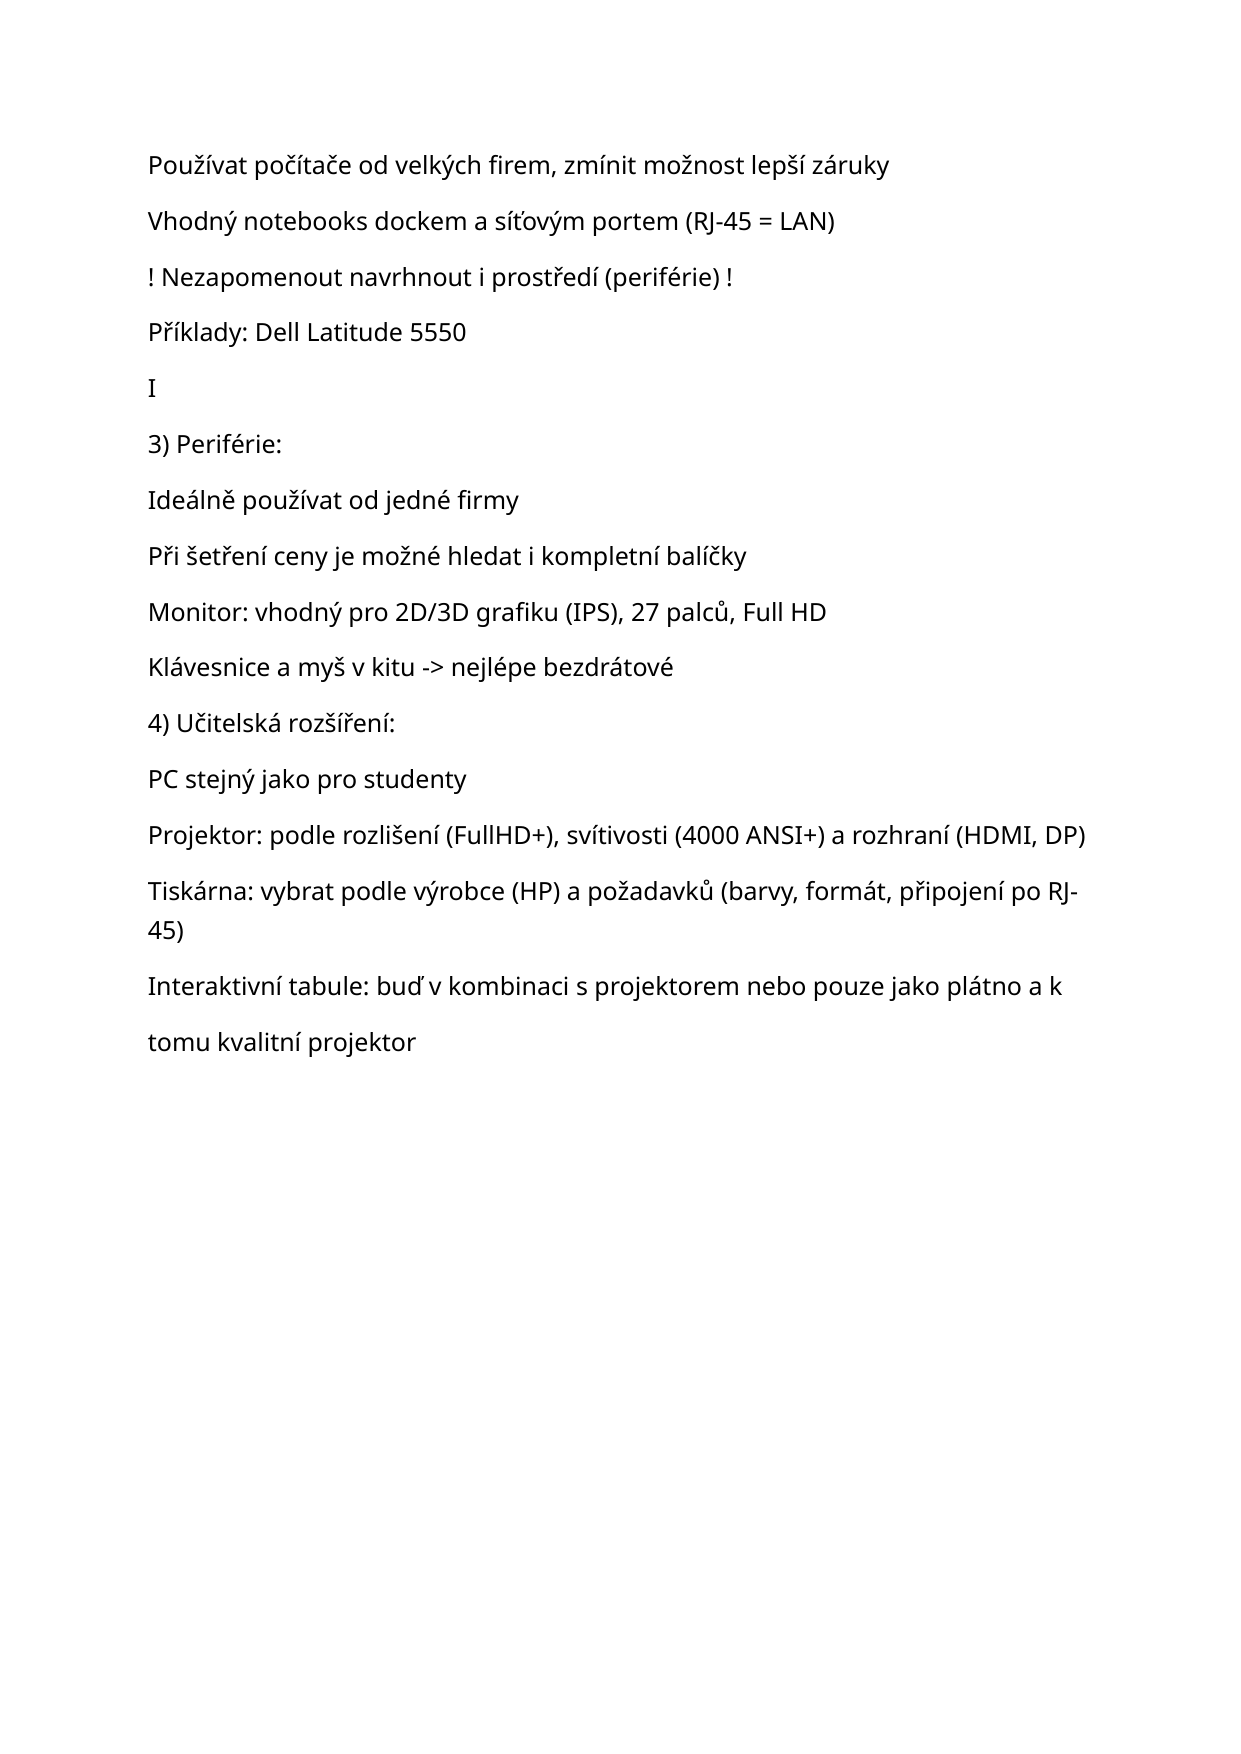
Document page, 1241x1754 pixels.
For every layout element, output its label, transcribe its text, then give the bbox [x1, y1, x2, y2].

text 4) Učitelská rozšíření: [148, 706, 1093, 740]
text Ideálně používat od jedné firmy [148, 483, 1093, 517]
text Projektor: podle rozlišení (FullHD+), svítivosti (4000 ANSI+) a rozhraní (HDMI, DP) [148, 818, 1093, 852]
text Používat počítače od velkých firem, zmínit možnost lepší záruky [148, 148, 1093, 182]
text Klávesnice a myš v kitu -> nejlépe bezdrátové [148, 650, 1093, 684]
text I [148, 371, 1093, 405]
text Monitor: vhodný pro 2D/3D grafiku (IPS), 27 palců, Full HD [148, 594, 1093, 628]
text tomu kvalitní projektor [148, 1024, 1093, 1058]
text 3) Periférie: [148, 427, 1093, 461]
text Příklady: Dell Latitude 5550 [148, 315, 1093, 349]
text Tiskárna: vybrat podle výrobce (HP) a požadavků (barvy, formát, připojení po RJ-45) [148, 873, 1093, 947]
text Interaktivní tabule: buď v kombinaci s projektorem nebo pouze jako plátno a k [148, 968, 1093, 1002]
text ! Nezapomenout navrhnout i prostředí (periférie) ! [148, 259, 1093, 293]
text PC stejný jako pro studenty [148, 762, 1093, 796]
text Vhodný notebooks dockem a síťovým portem (RJ-45 = LAN) [148, 203, 1093, 237]
text Při šetření ceny je možné hledat i kompletní balíčky [148, 538, 1093, 572]
